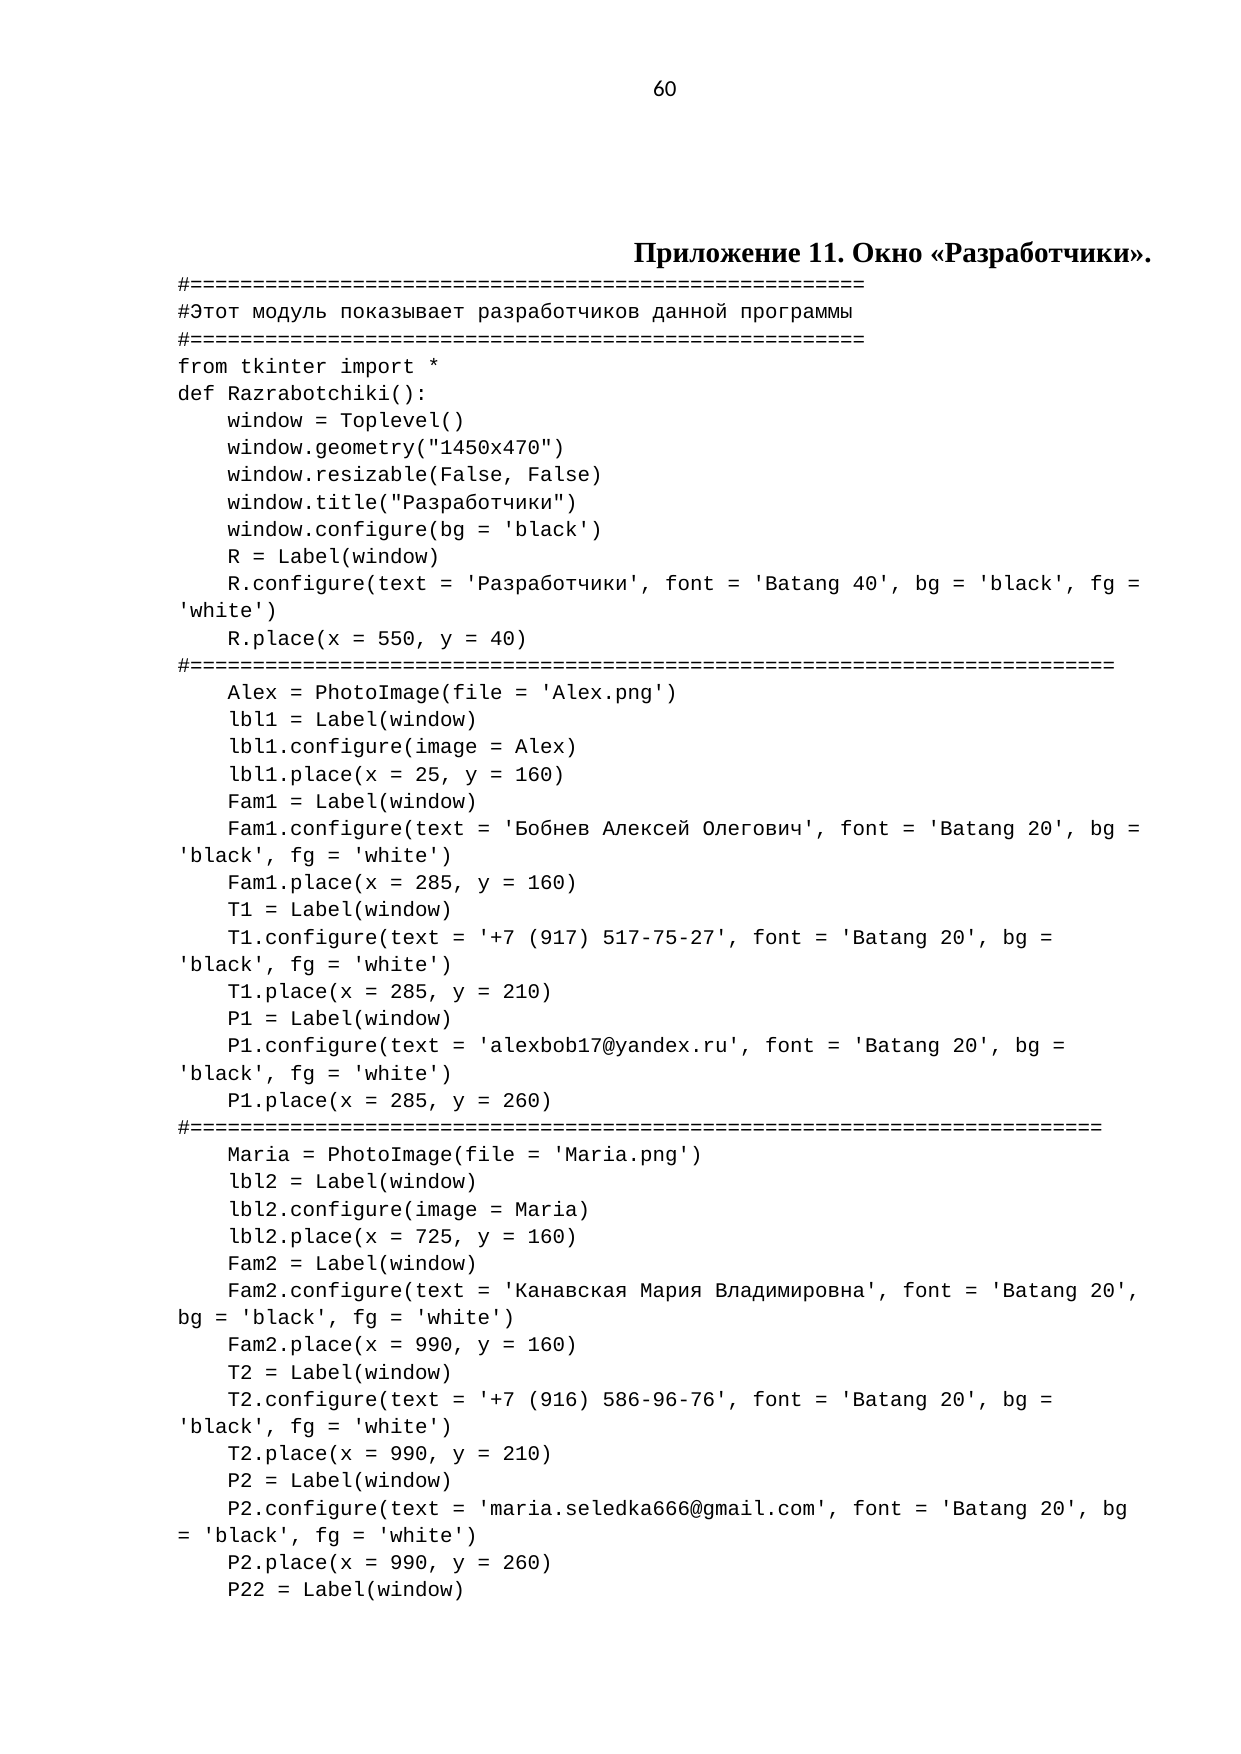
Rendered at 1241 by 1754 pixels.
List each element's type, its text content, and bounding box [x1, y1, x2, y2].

text T2.configure(text = '+7 (916) 586-96-76', font = 'Batang 20', bg = 'black', fg = 'white') [177, 1389, 1152, 1440]
text lbl1.place(x = 25, y = 160) [177, 763, 1152, 787]
text Alex = PhotoImage(file = 'Alex.png') [177, 682, 1152, 706]
text window.geometry("1450x470") [177, 437, 1152, 461]
text #====================================================== [177, 328, 1152, 352]
text P1.place(x = 285, y = 260) [177, 1090, 1152, 1113]
text Fam1.place(x = 285, y = 160) [177, 872, 1152, 896]
text R = Label(window) [177, 546, 1152, 570]
text lbl2 = Label(window) [177, 1171, 1152, 1195]
text #====================================================== [177, 274, 1152, 298]
text #========================================================================= [177, 1117, 1152, 1141]
text Fam2.configure(text = 'Канавская Мария Владимировна', font = 'Batang 20', bg = 'black', fg = 'white') [177, 1280, 1152, 1331]
text lbl1 = Label(window) [177, 709, 1152, 733]
text lbl2.place(x = 725, y = 160) [177, 1226, 1152, 1249]
text T1 = Label(window) [177, 899, 1152, 923]
text R.configure(text = 'Разработчики', font = 'Batang 40', bg = 'black', fg = 'white') [177, 573, 1152, 624]
text P22 = Label(window) [177, 1579, 1152, 1603]
text window.resizable(False, False) [177, 464, 1152, 488]
text Fam1.configure(text = 'Бобнев Алексей Олегович', font = 'Batang 20', bg = 'black', fg = 'white') [177, 818, 1152, 869]
text #========================================================================== [177, 655, 1152, 678]
text Fam2 = Label(window) [177, 1253, 1152, 1277]
text P1 = Label(window) [177, 1008, 1152, 1032]
text #Этот модуль показывает разработчиков данной программы [177, 301, 1152, 325]
text R.place(x = 550, y = 40) [177, 628, 1152, 651]
text window.configure(bg = 'black') [177, 519, 1152, 542]
text def Razrabotchiki(): [177, 383, 1152, 407]
text Fam1 = Label(window) [177, 791, 1152, 814]
text P1.configure(text = 'alexbob17@yandex.ru', font = 'Batang 20', bg = 'black', fg = 'white') [177, 1035, 1152, 1086]
text window.title("Разработчики") [177, 492, 1152, 515]
text from tkinter import * [177, 356, 1152, 379]
text lbl2.configure(image = Maria) [177, 1198, 1152, 1222]
subtitle Приложение 11. Окно «Разработчики». [148, 236, 1152, 269]
text T1.configure(text = '+7 (917) 517-75-27', font = 'Batang 20', bg = 'black', fg = 'white') [177, 927, 1152, 977]
text P2.configure(text = 'maria.seledka666@gmail.com', font = 'Batang 20', bg = 'black', fg = 'white') [177, 1498, 1152, 1548]
text T2.place(x = 990, y = 210) [177, 1443, 1152, 1467]
text Fam2.place(x = 990, y = 160) [177, 1334, 1152, 1358]
text T2 = Label(window) [177, 1362, 1152, 1385]
text T1.place(x = 285, y = 210) [177, 981, 1152, 1005]
text Maria = PhotoImage(file = 'Maria.png') [177, 1144, 1152, 1168]
text P2.place(x = 990, y = 260) [177, 1552, 1152, 1576]
text P2 = Label(window) [177, 1470, 1152, 1494]
text window = Toplevel() [177, 410, 1152, 434]
text lbl1.configure(image = Alex) [177, 736, 1152, 760]
